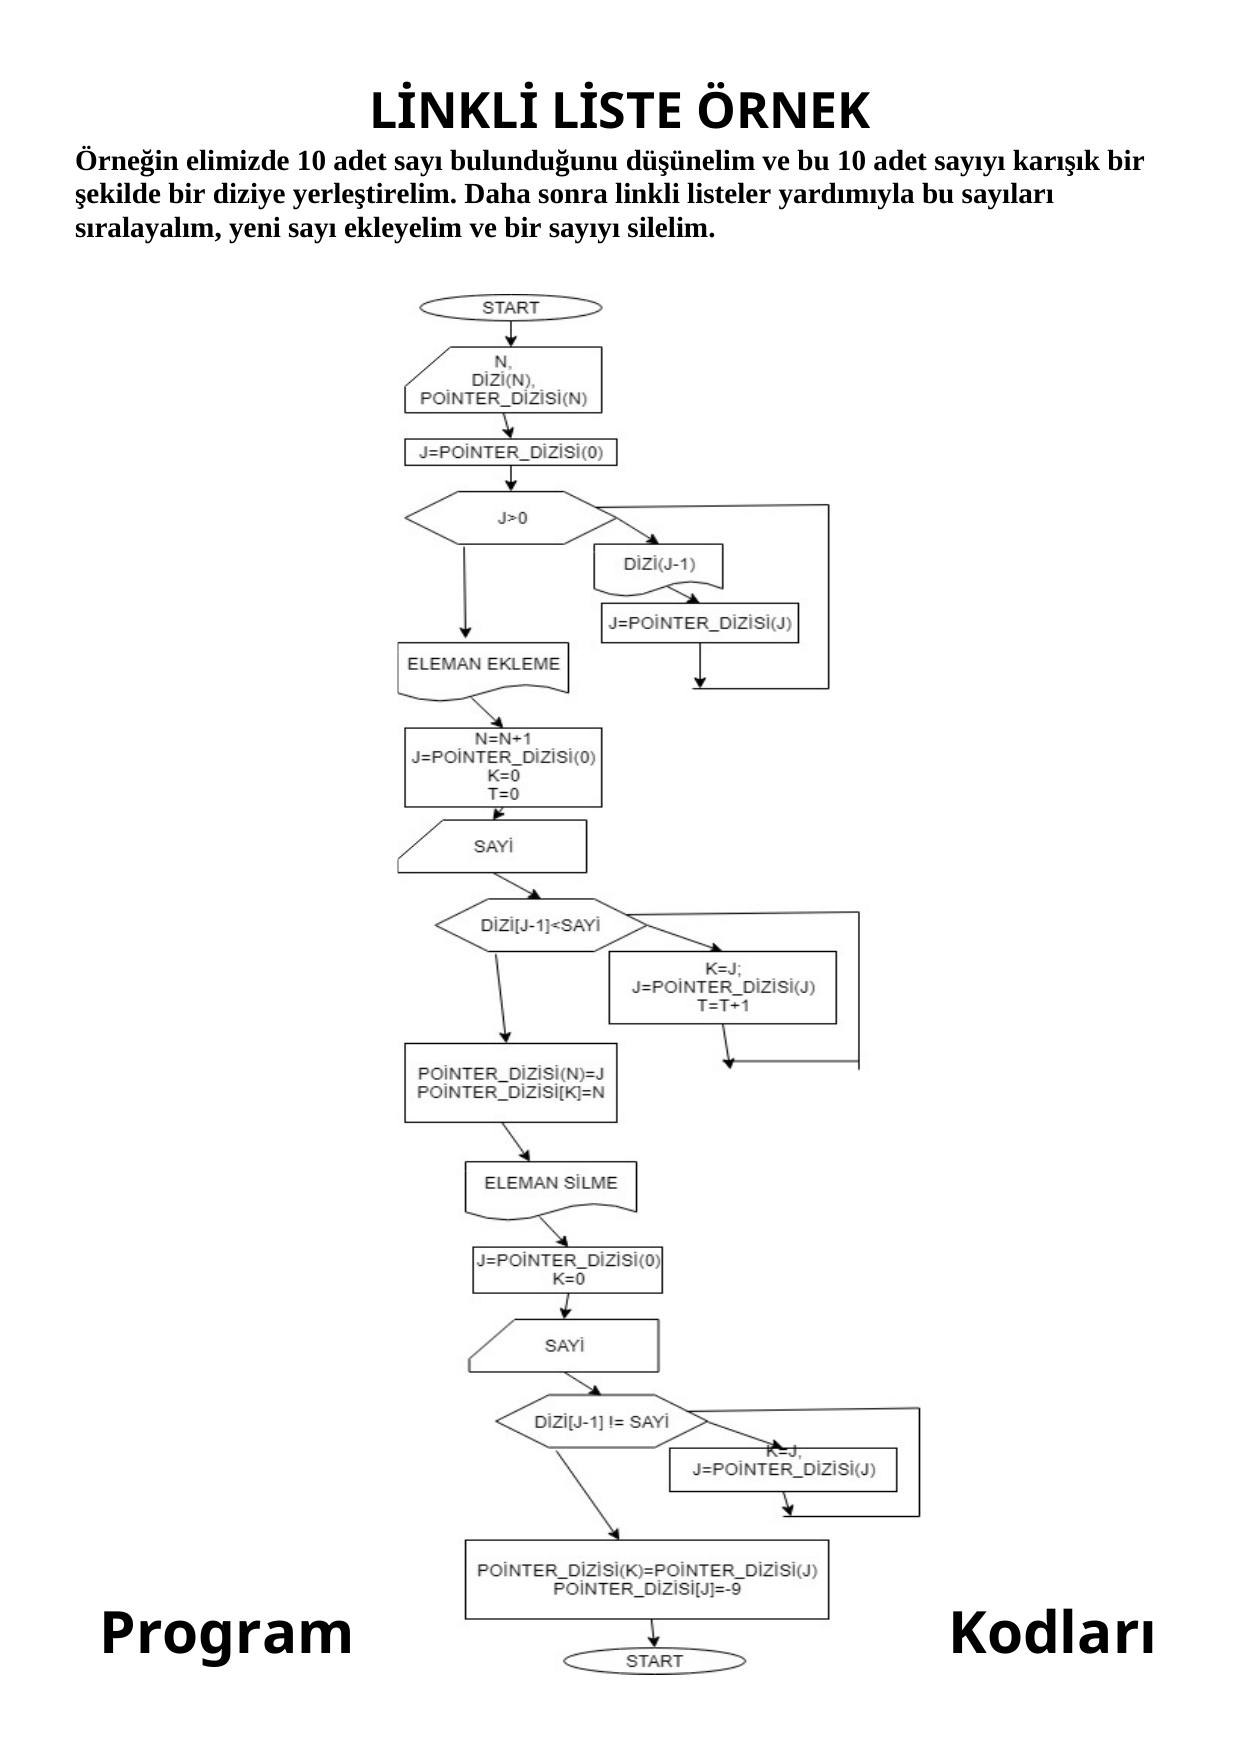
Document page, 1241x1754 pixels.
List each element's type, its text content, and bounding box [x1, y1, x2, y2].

text Örneğin elimizde 10 adet sayı bulunduğunu düşünelim ve bu 10 adet sayıyı karışık bir şekilde bir diziye yerleştirelim. Daha sonra linkli listeler yardımıyla bu sayıları sıralayalım, yeni sayı ekleyelim ve bir sayıyı silelim. [75, 143, 1165, 244]
text Program Kodları [75, 1591, 397, 1671]
text Program Kodları [922, 1591, 1165, 1671]
text LİNKLİ LİSTE ÖRNEK [75, 75, 1165, 143]
picture [397, 294, 922, 1675]
